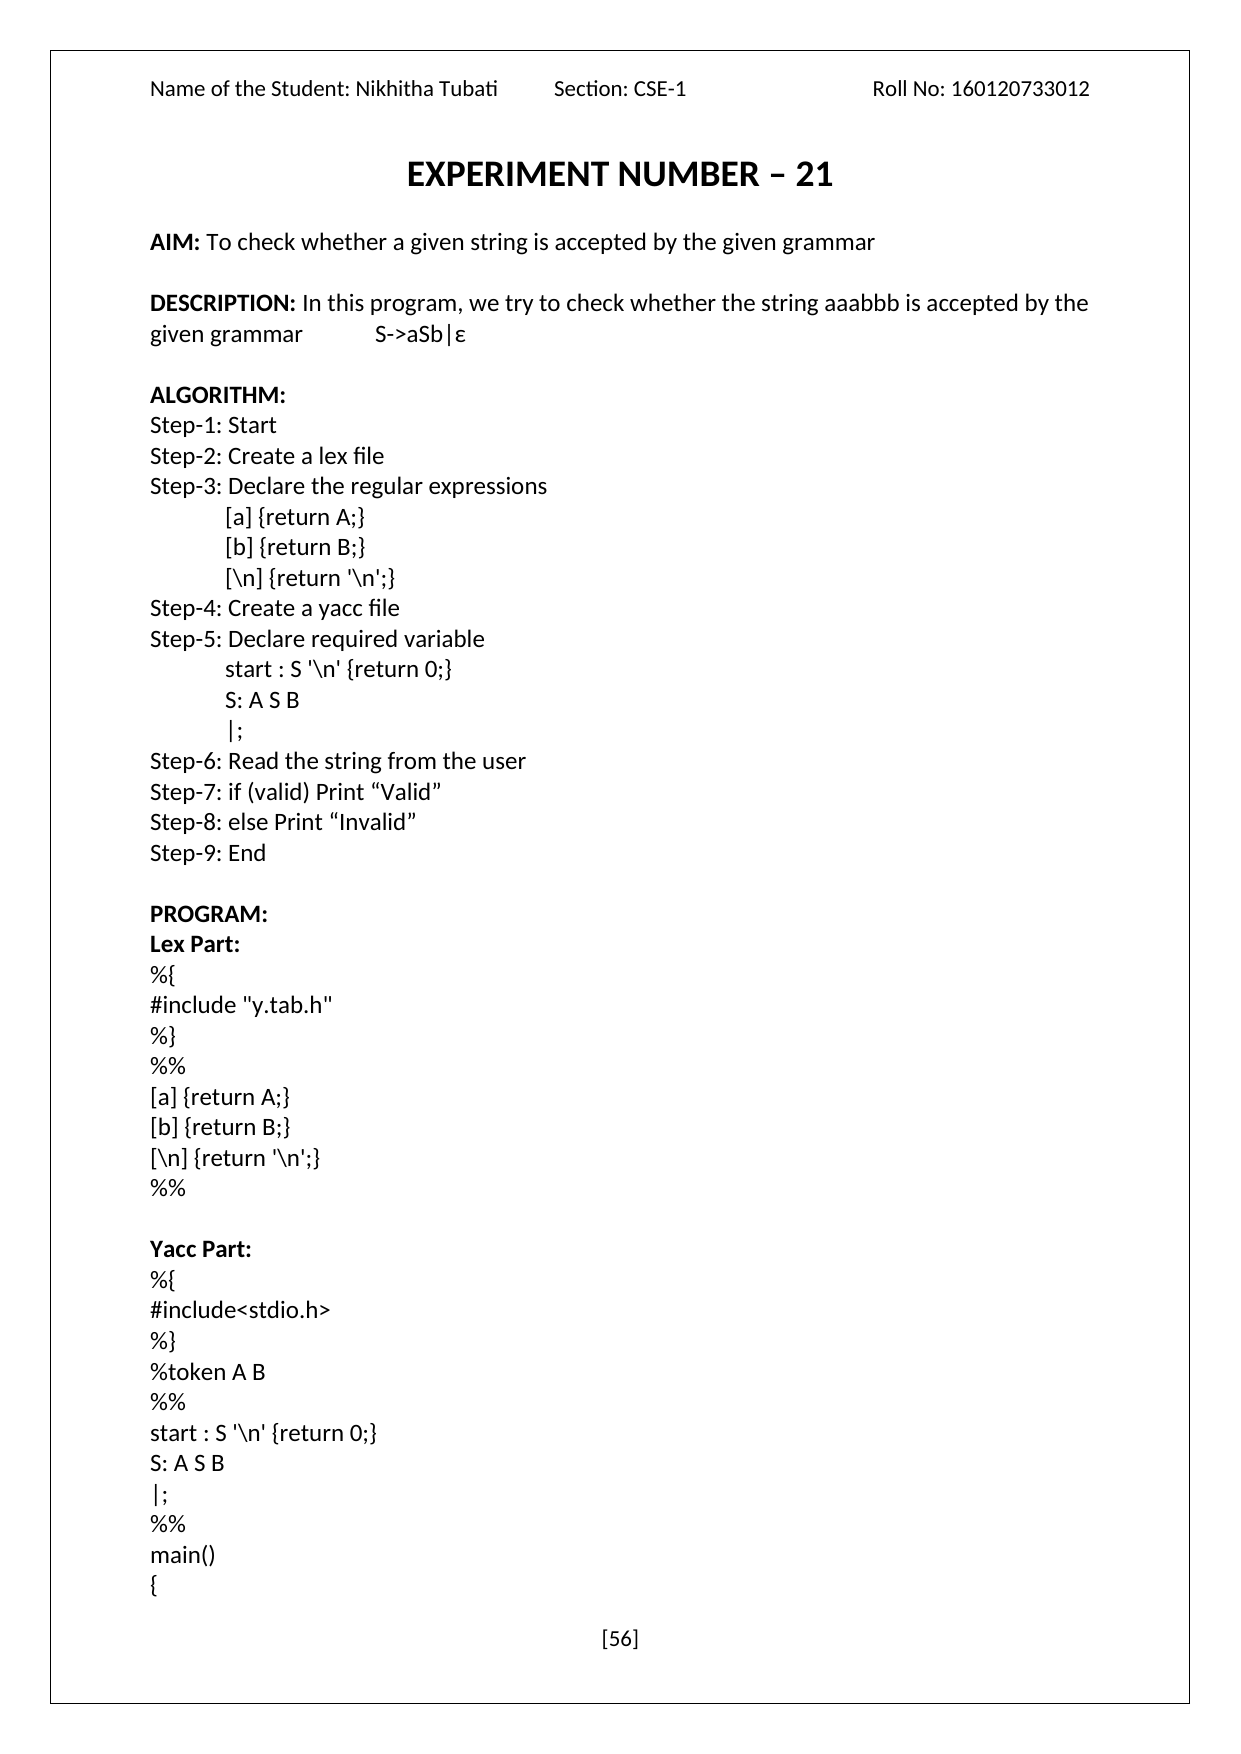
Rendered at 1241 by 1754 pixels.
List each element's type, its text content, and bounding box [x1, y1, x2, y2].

text Step-2: Create a lex file Step-3: Declare the regular expressions [150, 440, 1090, 501]
text Step-4: Create a yacc file Step-5: Declare required variable [150, 593, 1090, 654]
text Step-8: else Print “Invalid” [150, 806, 1090, 837]
text EXPERIMENT NUMBER – 21 [150, 150, 1090, 196]
text Step-1: Start [150, 409, 1090, 440]
text DESCRIPTION: In this program, we try to check whether the string aaabbb is accepted by the given grammar S->aSb|ε [150, 287, 1090, 348]
text Yacc Part: [150, 1233, 1090, 1264]
text [a] {return A;} [b] {return B;} [\n] {return '\n';} [225, 501, 1090, 593]
text Step-9: End [150, 837, 1090, 867]
text %% [150, 1172, 1090, 1203]
text Step-6: Read the string from the user [150, 745, 1090, 776]
text Step-7: if (valid) Print “Valid” [150, 776, 1090, 806]
text PROGRAM: [150, 898, 1090, 928]
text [150, 1264, 1090, 1600]
text %{ #include "y.tab.h" %} %% [a] {return A;} [b] {return B;} [\n] {return '\n';} [150, 959, 1090, 1172]
text start : S '\n' {return 0;} S: A S B |; [225, 654, 1090, 745]
text Lex Part: [150, 928, 1090, 959]
text ALGORITHM: [150, 348, 1090, 409]
text AIM: To check whether a given string is accepted by the given grammar [150, 226, 1090, 257]
